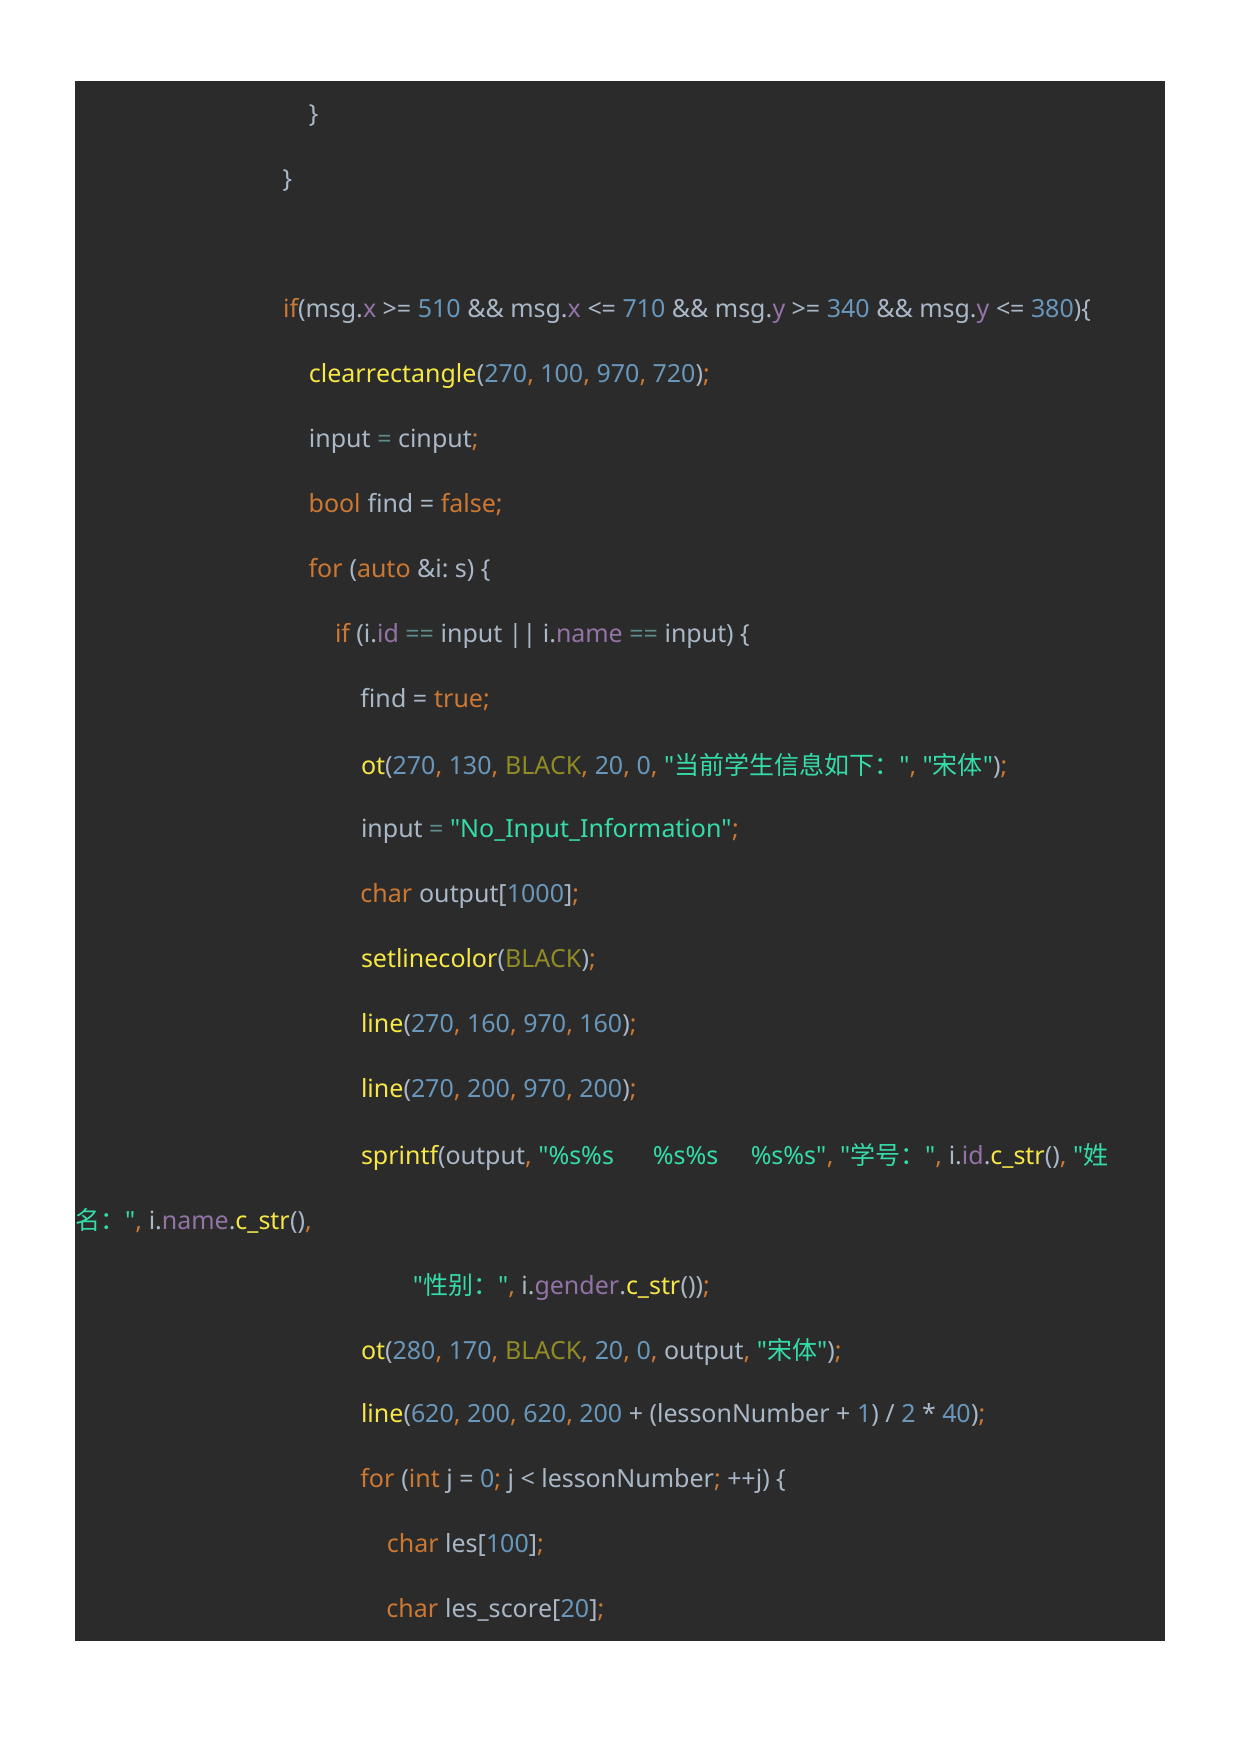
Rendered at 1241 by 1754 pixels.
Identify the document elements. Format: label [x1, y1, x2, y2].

text [75, 81, 1165, 1641]
